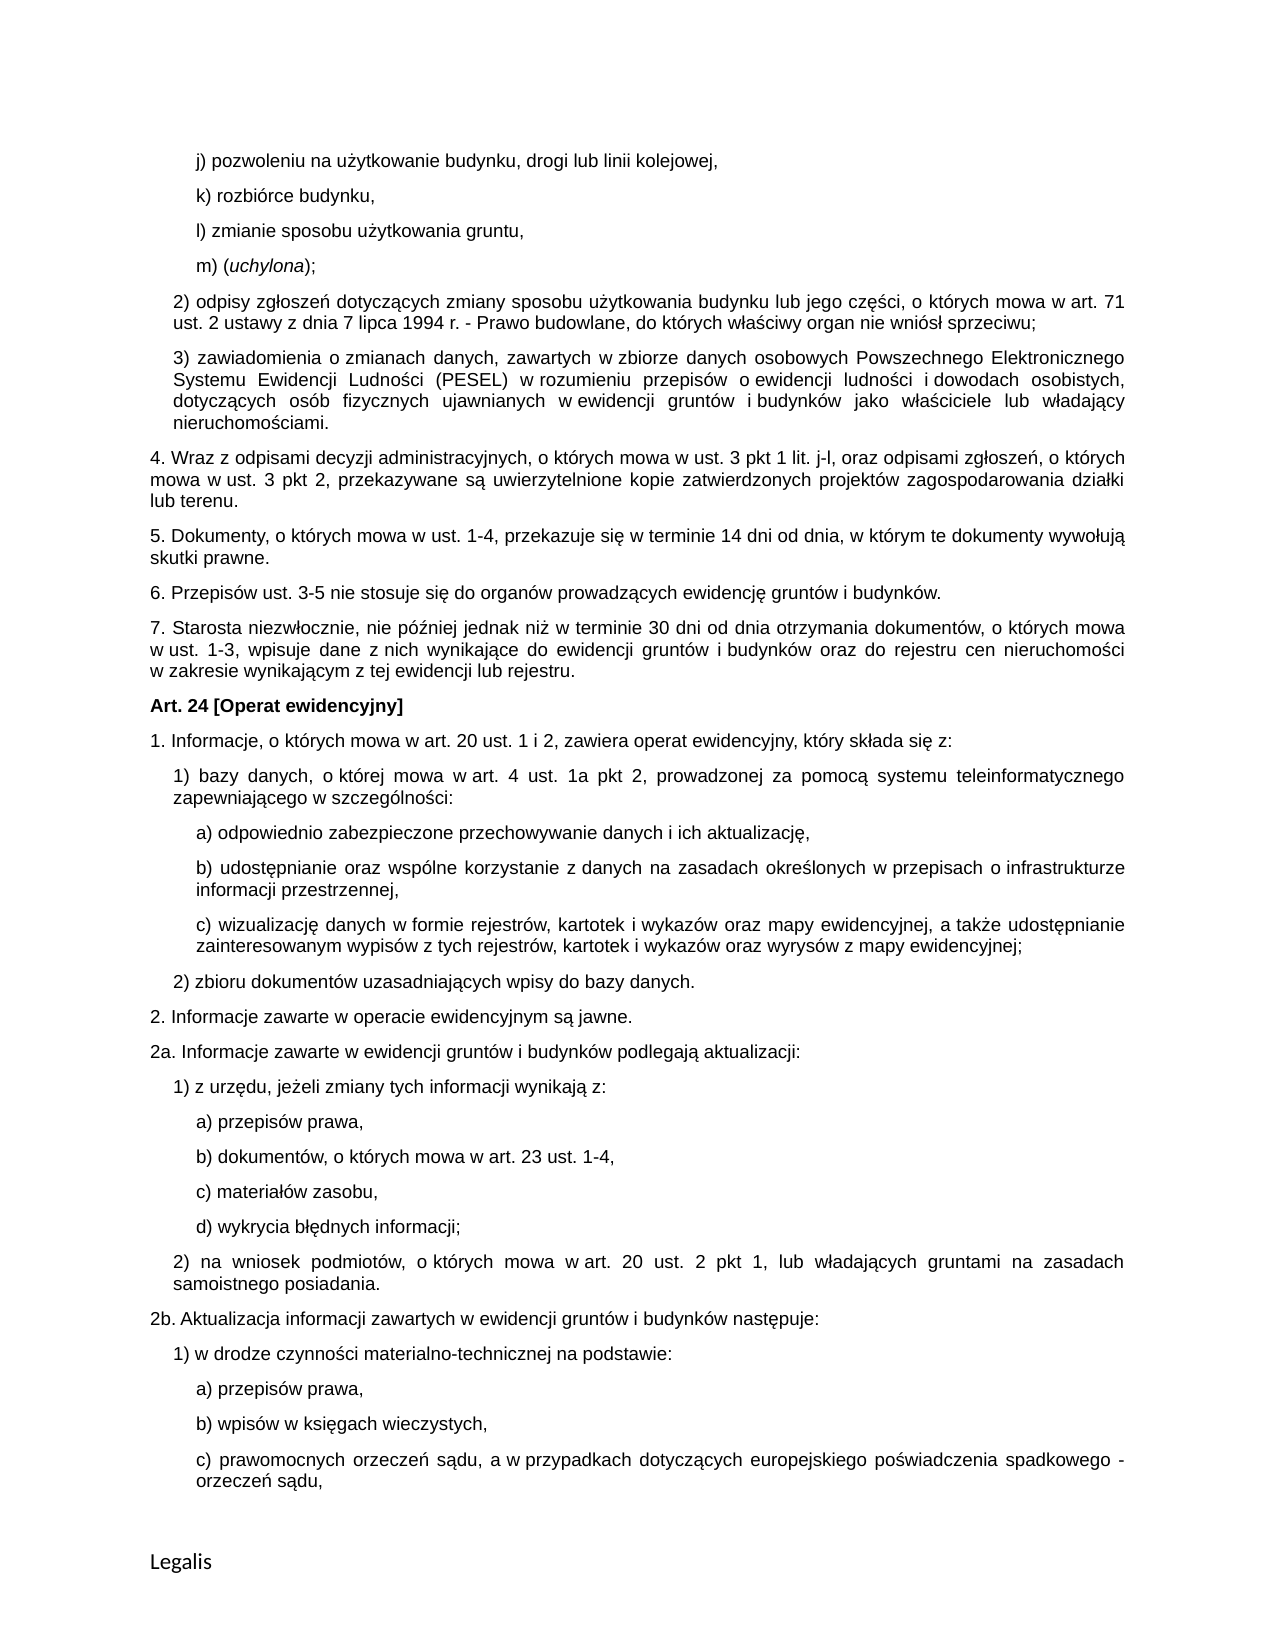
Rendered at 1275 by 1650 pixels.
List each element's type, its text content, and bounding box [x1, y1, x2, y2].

text 1) bazy danych, o której mowa w art. 4 ust. 1a pkt 2, prowadzonej za pomocą systemu teleinformatycznego zapewniającego w szczególności: [173, 765, 1125, 808]
text l) zmianie sposobu użytkowania gruntu, [196, 220, 1125, 242]
text a) przepisów prawa, [196, 1378, 1125, 1400]
text Art. 24 [Operat ewidencyjny] [150, 695, 1125, 717]
text a) przepisów prawa, [196, 1111, 1125, 1132]
text 2b. Aktualizacja informacji zawartych w ewidencji gruntów i budynków następuje: [150, 1308, 1125, 1329]
text 2a. Informacje zawarte w ewidencji gruntów i budynków podlegają aktualizacji: [150, 1041, 1125, 1062]
text m) (uchylona); [196, 255, 1125, 277]
text c) materiałów zasobu, [196, 1181, 1125, 1203]
text 2) zbioru dokumentów uzasadniających wpisy do bazy danych. [173, 970, 1125, 992]
text j) pozwoleniu na użytkowanie budynku, drogi lub linii kolejowej, [196, 150, 1125, 172]
text 2) na wniosek podmiotów, o których mowa w art. 20 ust. 2 pkt 1, lub władających gruntami na zasadach samoistnego posiadania. [173, 1251, 1125, 1294]
text 1) z urzędu, jeżeli zmiany tych informacji wynikają z: [173, 1076, 1125, 1097]
text c) prawomocnych orzeczeń sądu, a w przypadkach dotyczących europejskiego poświadczenia spadkowego - orzeczeń sądu, [196, 1448, 1125, 1491]
text 4. Wraz z odpisami decyzji administracyjnych, o których mowa w ust. 3 pkt 1 lit. j-l, oraz odpisami zgłoszeń, o których mowa w ust. 3 pkt 2, przekazywane są uwierzytelnione kopie zatwierdzonych projektów zagospodarowania działki lub terenu. [150, 447, 1125, 512]
text b) wpisów w księgach wieczystych, [196, 1413, 1125, 1435]
text b) dokumentów, o których mowa w art. 23 ust. 1-4, [196, 1146, 1125, 1167]
text 1) w drodze czynności materialno-technicznej na podstawie: [173, 1343, 1125, 1364]
text c) wizualizację danych w formie rejestrów, kartotek i wykazów oraz mapy ewidencyjnej, a także udostępnianie zainteresowanym wypisów z tych rejestrów, kartotek i wykazów oraz wyrysów z mapy ewidencyjnej; [196, 914, 1125, 957]
text 5. Dokumenty, o których mowa w ust. 1-4, przekazuje się w terminie 14 dni od dnia, w którym te dokumenty wywołują skutki prawne. [150, 525, 1125, 568]
text 2) odpisy zgłoszeń dotyczących zmiany sposobu użytkowania budynku lub jego części, o których mowa w art. 71 ust. 2 ustawy z dnia 7 lipca 1994 r. - Prawo budowlane, do których właściwy organ nie wniósł sprzeciwu; [173, 290, 1125, 333]
text k) rozbiórce budynku, [196, 185, 1125, 207]
text b) udostępnianie oraz wspólne korzystanie z danych na zasadach określonych w przepisach o infrastrukturze informacji przestrzennej, [196, 857, 1125, 900]
text 1. Informacje, o których mowa w art. 20 ust. 1 i 2, zawiera operat ewidencyjny, który składa się z: [150, 730, 1125, 752]
text 3) zawiadomienia o zmianach danych, zawartych w zbiorze danych osobowych Powszechnego Elektronicznego Systemu Ewidencji Ludności (PESEL) w rozumieniu przepisów o ewidencji ludności i dowodach osobistych, dotyczących osób fizycznych ujawnianych w ewidencji gruntów i budynków jako właściciele lub władający nieruchomościami. [173, 347, 1125, 433]
text 6. Przepisów ust. 3-5 nie stosuje się do organów prowadzących ewidencję gruntów i budynków. [150, 582, 1125, 603]
text d) wykrycia błędnych informacji; [196, 1216, 1125, 1238]
text a) odpowiednio zabezpieczone przechowywanie danych i ich aktualizację, [196, 822, 1125, 843]
text 2. Informacje zawarte w operacie ewidencyjnym są jawne. [150, 1006, 1125, 1027]
text 7. Starosta niezwłocznie, nie później jednak niż w terminie 30 dni od dnia otrzymania dokumentów, o których mowa w ust. 1-3, wpisuje dane z nich wynikające do ewidencji gruntów i budynków oraz do rejestru cen nieruchomości w zakresie wynikającym z tej ewidencji lub rejestru. [150, 617, 1125, 682]
